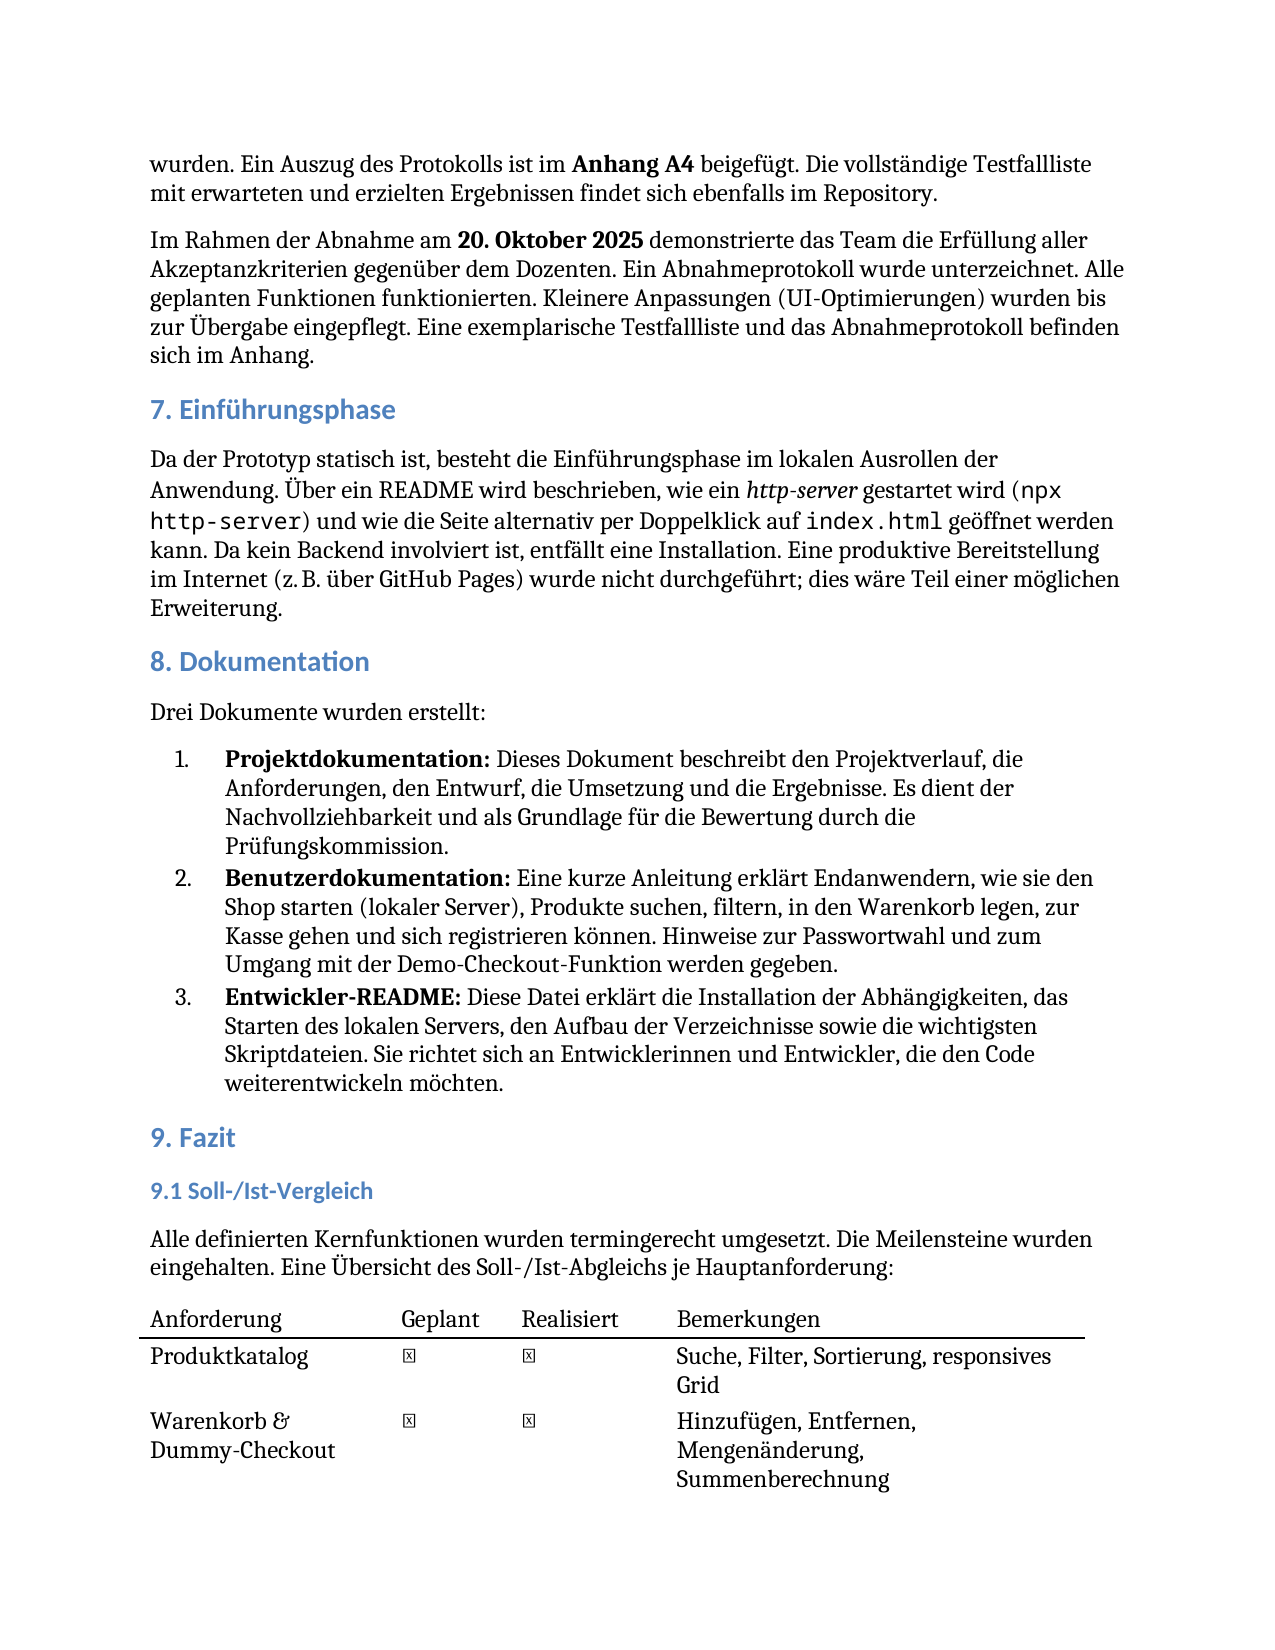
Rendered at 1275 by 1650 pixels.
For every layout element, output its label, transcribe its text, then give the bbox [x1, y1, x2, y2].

table_header Geplant [390, 1301, 510, 1337]
table_header Realisiert [510, 1301, 665, 1337]
table_header Bemerkungen [665, 1301, 1084, 1337]
table_cell ✅ [390, 1339, 510, 1403]
subtitle 9. Fazit [150, 1119, 1125, 1154]
list Entwickler‑README: Diese Datei erklärt die Installation der Abhängigkeiten, das Starten des lokalen Servers, den Aufbau der Verzeichnisse sowie die wichtigsten Skriptdateien. Sie richtet sich an Entwicklerinnen und Entwickler, die den Code weiterentwickeln möchten. [175, 983, 1125, 1098]
list Projektdokumentation: Dieses Dokument beschreibt den Projektverlauf, die Anforderungen, den Entwurf, die Umsetzung und die Ergebnisse. Es dient der Nachvollziehbarkeit und als Grundlage für die Bewertung durch die Prüfungskommission. [175, 745, 1125, 860]
table_cell Warenkorb & Dummy‑Checkout [139, 1404, 390, 1497]
subtitle 7. Einführungsphase [150, 391, 1125, 426]
text Im Rahmen der Abnahme am 20. Oktober 2025 demonstrierte das Team die Erfüllung aller Akzeptanzkriterien gegenüber dem Dozenten. Ein Abnahmeprotokoll wurde unterzeichnet. Alle geplanten Funktionen funktionierten. Kleinere Anpassungen (UI‑Optimierungen) wurden bis zur Übergabe eingepflegt. Eine exemplarische Testfallliste und das Abnahmeprotokoll befinden sich im Anhang. [150, 226, 1125, 370]
list Benutzerdokumentation: Eine kurze Anleitung erklärt Endanwendern, wie sie den Shop starten (lokaler Server), Produkte suchen, filtern, in den Warenkorb legen, zur Kasse gehen und sich registrieren können. Hinweise zur Passwortwahl und zum Umgang mit der Demo‑Checkout‑Funktion werden gegeben. [175, 864, 1125, 979]
table_cell ✅ [390, 1404, 510, 1497]
subtitle 8. Dokumentation [150, 643, 1125, 679]
table_header Anforderung [139, 1301, 390, 1337]
table_cell Suche, Filter, Sortierung, responsives Grid [665, 1339, 1084, 1403]
subtitle 9.1 Soll‑/Ist‑Vergleich [150, 1175, 1125, 1206]
table_cell ✅ [510, 1404, 665, 1497]
table_cell ✅ [510, 1339, 665, 1403]
text Alle definierten Kernfunktionen wurden termingerecht umgesetzt. Die Meilensteine wurden eingehalten. Eine Übersicht des Soll‑/Ist‑Abgleichs je Hauptanforderung: [150, 1224, 1125, 1282]
text Drei Dokumente wurden erstellt: [150, 698, 1125, 727]
text Da der Prototyp statisch ist, besteht die Einführungsphase im lokalen Ausrollen der Anwendung. Über ein README wird beschrieben, wie ein http‑server gestartet wird (npx http-server) und wie die Seite alternativ per Doppelklick auf index.html geöffnet werden kann. Da kein Backend involviert ist, entfällt eine Installation. Eine produktive Bereitstellung im Internet (z. B. über GitHub Pages) wurde nicht durchgeführt; dies wäre Teil einer möglichen Erweiterung. [150, 445, 1125, 623]
table_cell Hinzufügen, Entfernen, Mengenänderung, Summenberechnung [665, 1404, 1084, 1497]
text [150, 150, 1125, 207]
table_cell Produktkatalog [139, 1339, 390, 1403]
